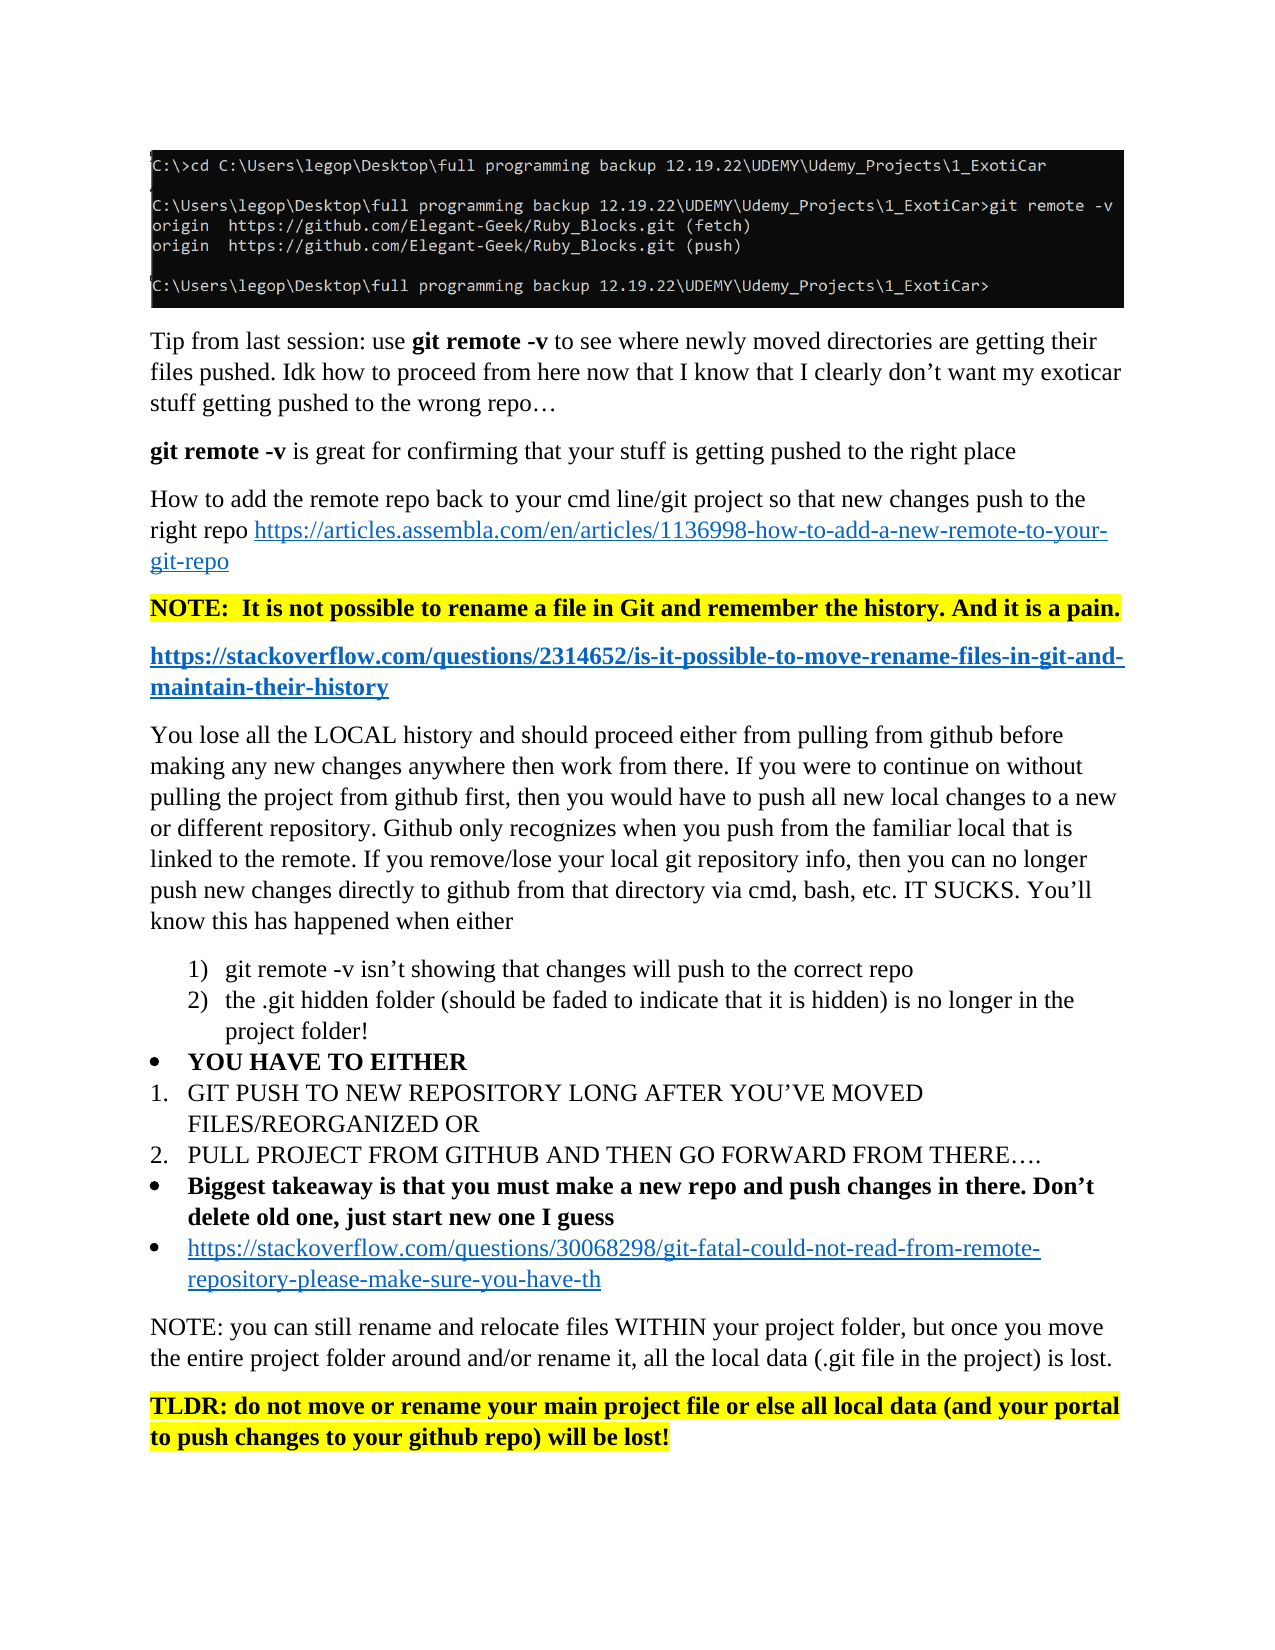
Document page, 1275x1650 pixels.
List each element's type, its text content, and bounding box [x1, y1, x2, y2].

list PULL PROJECT FROM GITHUB AND THEN GO FORWARD FROM THERE…. [150, 1140, 1125, 1169]
list https://stackoverflow.com/questions/30068298/git-fatal-could-not-read-from-remote-repository-please-make-sure-you-have-th [150, 1233, 1125, 1293]
text git remote -v is great for confirming that your stuff is getting pushed to the right place [150, 436, 1125, 465]
text TLDR: do not move or rename your main project file or else all local data (and your portal to push changes to your github repo) will be lost! [150, 1391, 1125, 1451]
text https://stackoverflow.com/questions/2314652/is-it-possible-to-move-rename-files-in-git-and-maintain-their-history [150, 641, 1125, 666]
text Tip from last session: use git remote -v to see where newly moved directories are getting their files pushed. Idk how to proceed from here now that I know that I clearly don’t want my exoticar stuff getting pushed to the wrong repo… [150, 326, 1125, 417]
text https://stackoverflow.com/questions/2314652/is-it-possible-to-move-rename-files-in-git-and-maintain-their-history [150, 668, 1125, 701]
text NOTE: It is not possible to rename a file in Git and remember the history. And it is a pain. [150, 593, 1125, 622]
text You lose all the LOCAL history and should proceed either from pulling from github before making any new changes anywhere then work from there. If you were to continue on without pulling the project from github first, then you would have to push all new local changes to a new or different repository. Github only recognizes when you push from the familiar local that is linked to the remote. If you remove/lose your local git repository info, then you can no longer push new changes directly to github from that directory via cmd, bash, etc. IT SUCKS. You’ll know this has happened when either [150, 720, 1125, 935]
text NOTE: you can still rename and relocate files WITHIN your project folder, but once you move the entire project folder around and/or rename it, all the local data (.git file in the project) is lost. [150, 1312, 1125, 1372]
list GIT PUSH TO NEW REPOSITORY LONG AFTER YOU’VE MOVED FILES/REORGANIZED OR [150, 1078, 1125, 1138]
picture [150, 150, 1124, 308]
list the .git hidden folder (should be faded to indicate that it is hidden) is no longer in the project folder! [187, 985, 1125, 1045]
text How to add the remote repo back to your cmd line/git project so that new changes push to the right repo https://articles.assembla.com/en/articles/1136998-how-to-add-a-new-remote-to-your-git-repo [150, 484, 1125, 574]
list YOU HAVE TO EITHER [150, 1047, 1125, 1076]
list git remote -v isn’t showing that changes will push to the correct repo [187, 954, 1125, 983]
list Biggest takeaway is that you must make a new repo and push changes in there. Don’t delete old one, just start new one I guess [150, 1171, 1125, 1231]
